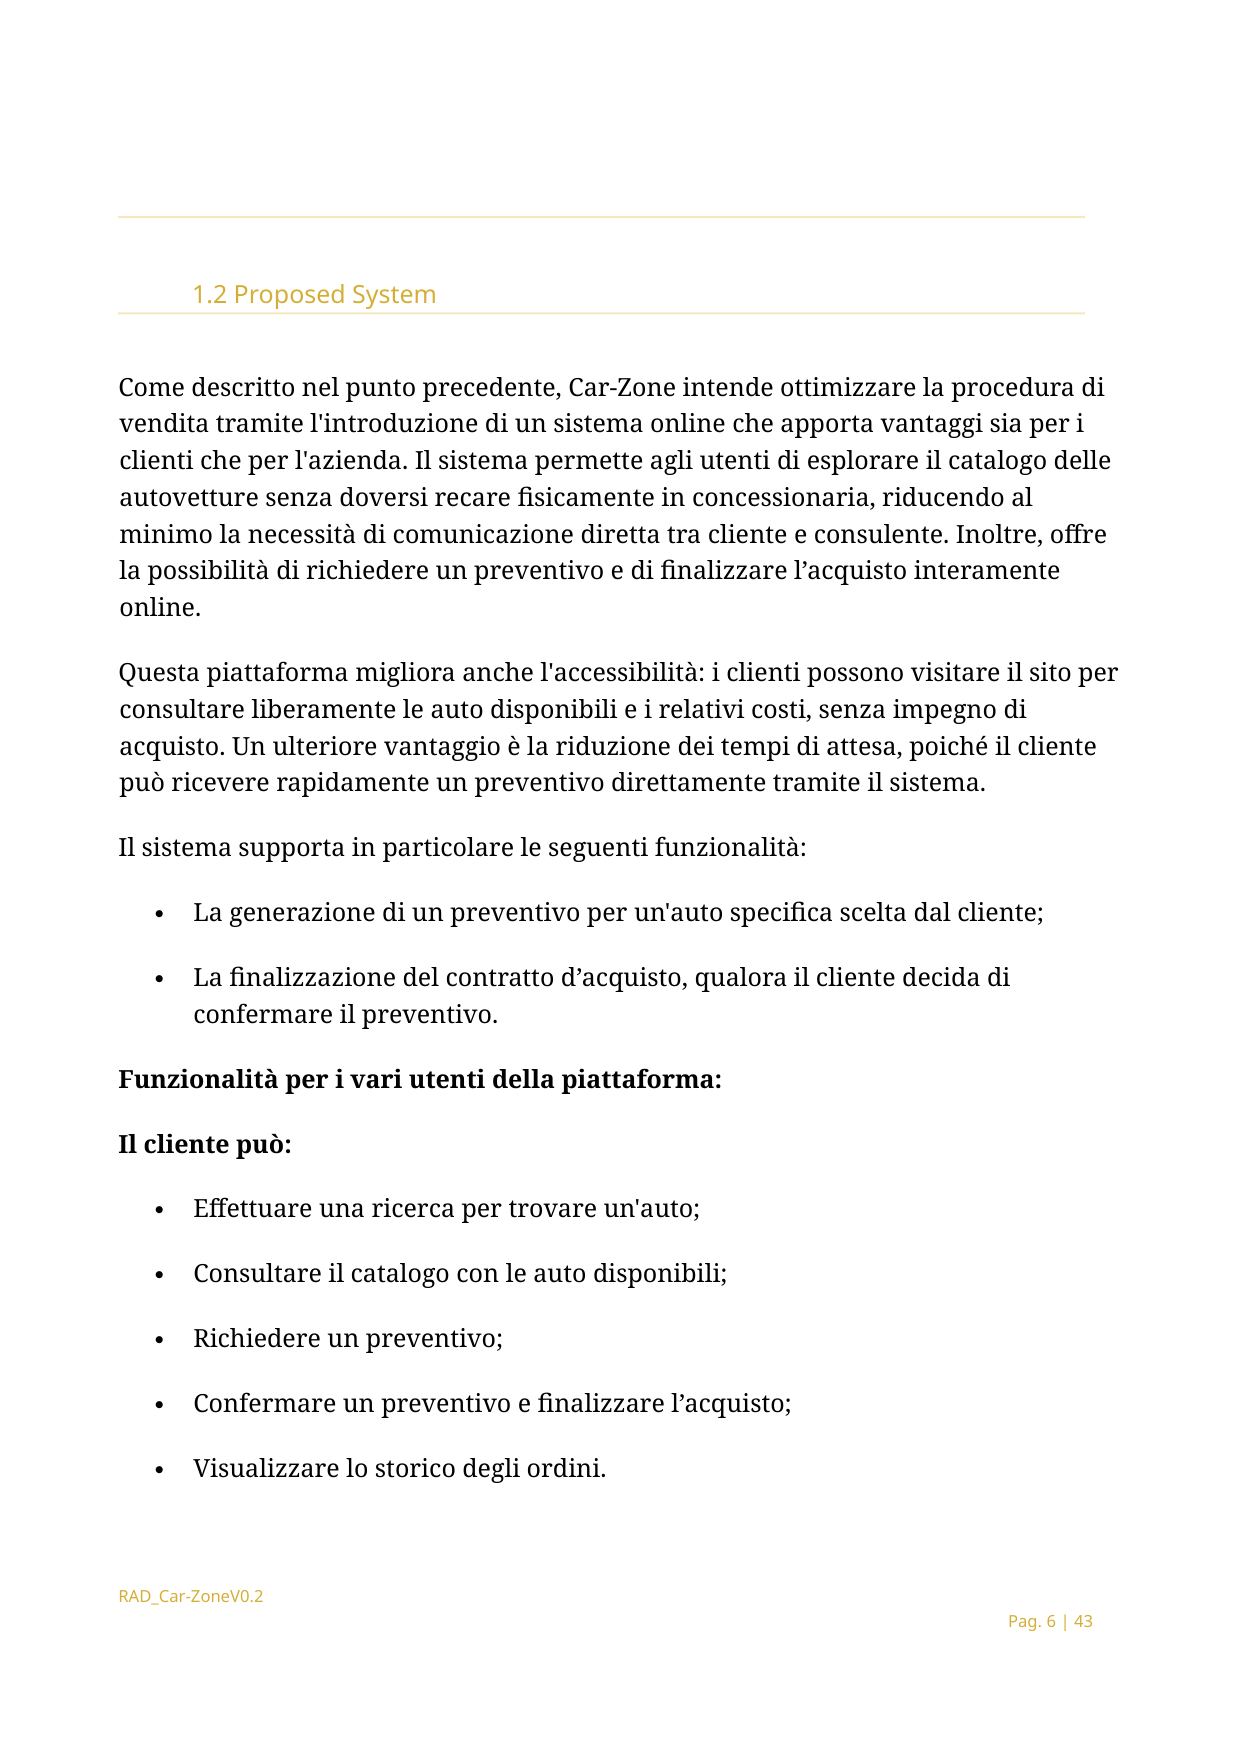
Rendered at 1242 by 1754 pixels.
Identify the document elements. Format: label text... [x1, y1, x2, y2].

list Visualizzare lo storico degli ordini. [156, 1451, 1123, 1485]
list Consultare il catalogo con le auto disponibili; [156, 1256, 1123, 1290]
text Funzionalità per i vari utenti della piattaforma: [118, 1061, 1123, 1095]
list La generazione di un preventivo per un'auto specifica scelta dal cliente; [156, 895, 1123, 929]
text Il cliente può: [118, 1126, 1123, 1160]
text Il sistema supporta in particolare le seguenti funzionalità: [118, 830, 1123, 864]
list Effettuare una ricerca per trovare un'auto; [156, 1191, 1123, 1225]
text Questa piattaforma migliora anche l'accessibilità: i clienti possono visitare il sito per consultare liberamente le auto disponibili e i relativi costi, senza impegno di acquisto. Un ulteriore vantaggio è la riduzione dei tempi di attesa, poiché il cliente può ricevere rapidamente un preventivo direttamente tramite il sistema. [118, 655, 1123, 799]
list Confermare un preventivo e finalizzare l’acquisto; [156, 1386, 1123, 1420]
text Come descritto nel punto precedente, Car-Zone intende ottimizzare la procedura di vendita tramite l'introduzione di un sistema online che apporta vantaggi sia per i clienti che per l'azienda. Il sistema permette agli utenti di esplorare il catalogo delle autovetture senza doversi recare fisicamente in concessionaria, riducendo al minimo la necessità di comunicazione diretta tra cliente e consulente. Inoltre, offre la possibilità di richiedere un preventivo e di finalizzare l’acquisto interamente online. [118, 369, 1123, 624]
subtitle 1.2 Proposed System [155, 277, 1122, 311]
list La finalizzazione del contratto d’acquisto, qualora il cliente decida di confermare il preventivo. [156, 960, 1123, 1031]
list Richiedere un preventivo; [156, 1321, 1123, 1355]
